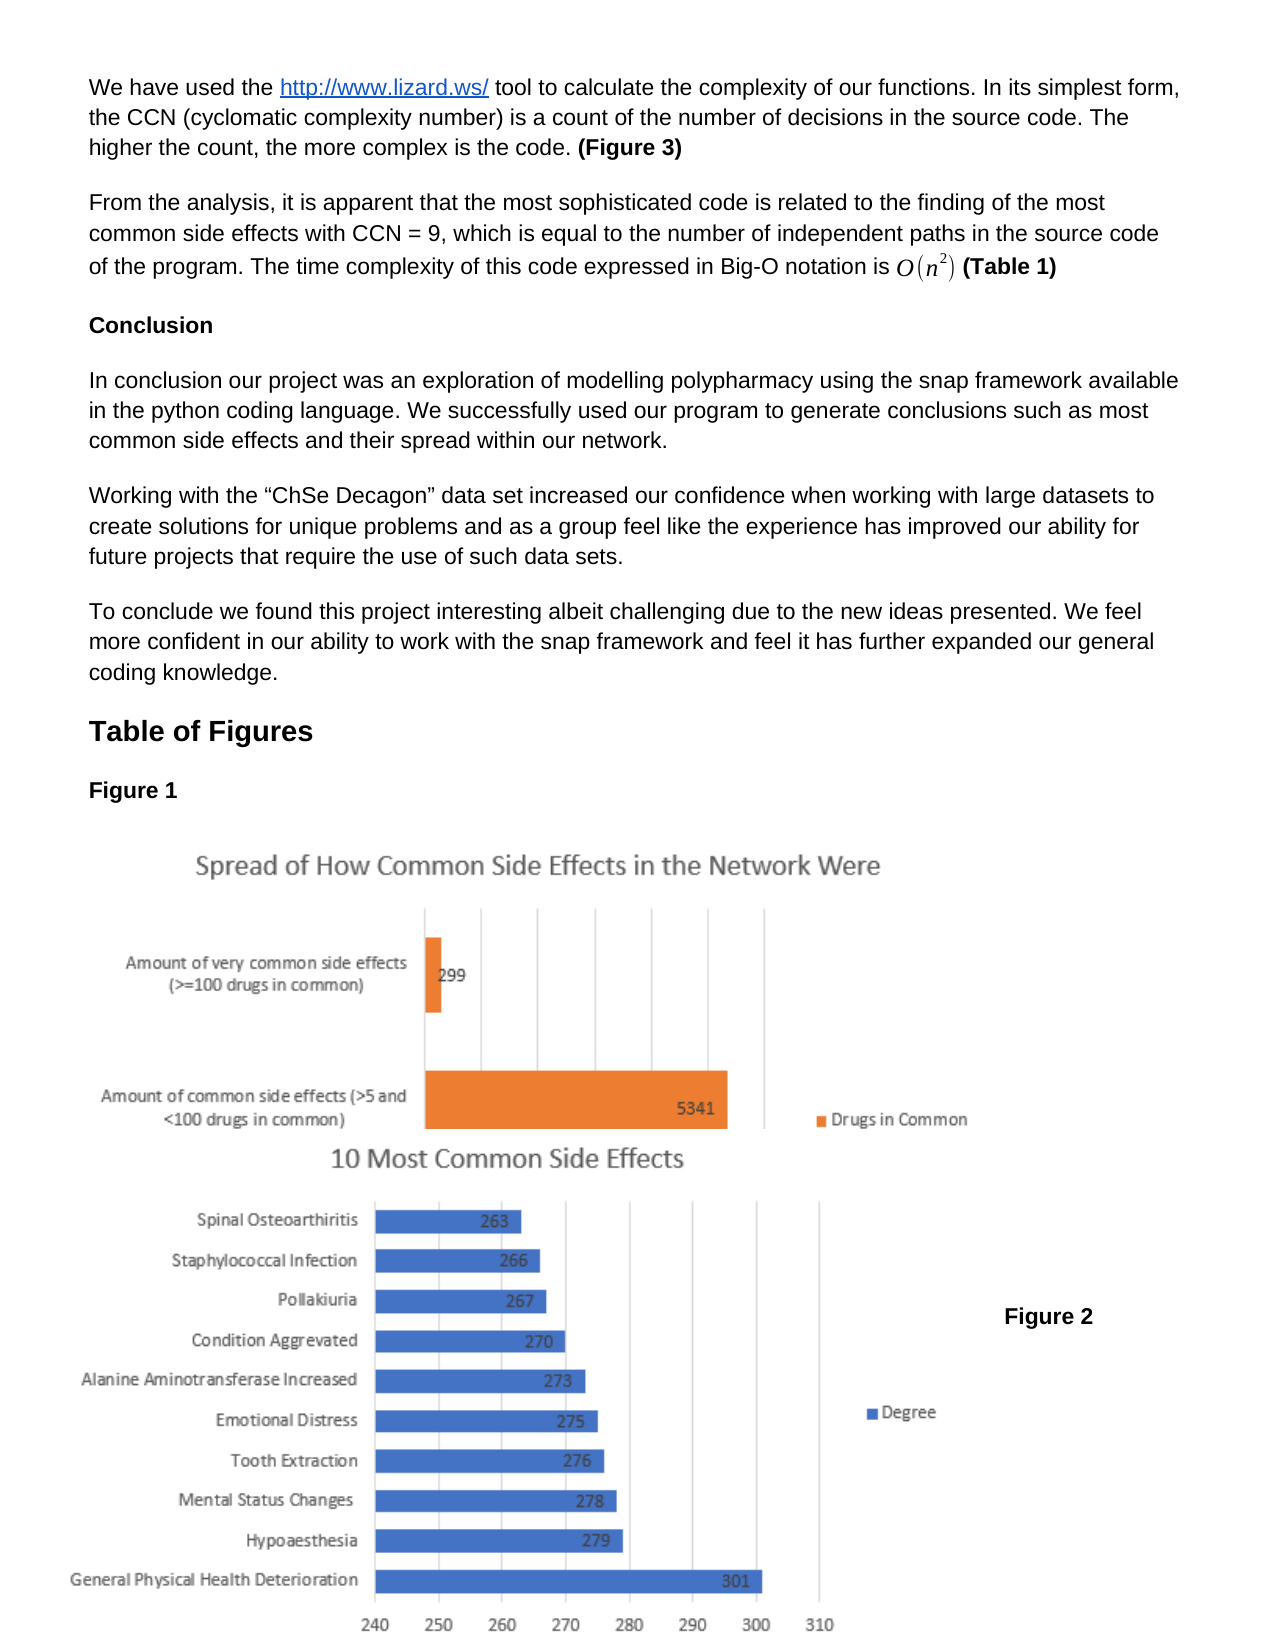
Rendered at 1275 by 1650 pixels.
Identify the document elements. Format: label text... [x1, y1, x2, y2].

text Figure 2 [986, 1303, 1182, 1329]
text From the analysis, it is apparent that the most sophisticated code is related to the finding of the most common side effects with CCN = 9, which is equal to the number of independent paths in the source code of the program. The time complexity of this code expressed in Big-O notation is (Table 1) [88, 189, 1182, 283]
text Figure 1 [88, 777, 1182, 803]
text To conclude we found this project interesting albeit challenging due to the new ideas presented. We feel more confident in our ability to work with the snap framework and feel it has further expanded our general coding knowledge. [88, 598, 1182, 685]
text Conclusion [88, 312, 1182, 338]
text In conclusion our project was an exploration of modelling polypharmacy using the snap framework available in the python coding language. We successfully used our program to generate conclusions such as most common side effects and their spread within our network. [88, 367, 1182, 453]
text We have used the http://www.lizard.ws/ tool to calculate the complexity of our functions. In its simplest form, the CCN (cyclomatic complexity number) is a count of the number of decisions in the source code. The higher the count, the more complex is the code. (Figure 3) [88, 74, 1182, 161]
text Working with the “ChSe Decagon” data set increased our confidence when working with large datasets to create solutions for unique problems and as a group feel like the experience has improved our ability for future projects that require the use of such data sets. [88, 482, 1182, 569]
text Table of Figures [88, 714, 1182, 747]
picture [60, 836, 986, 1650]
